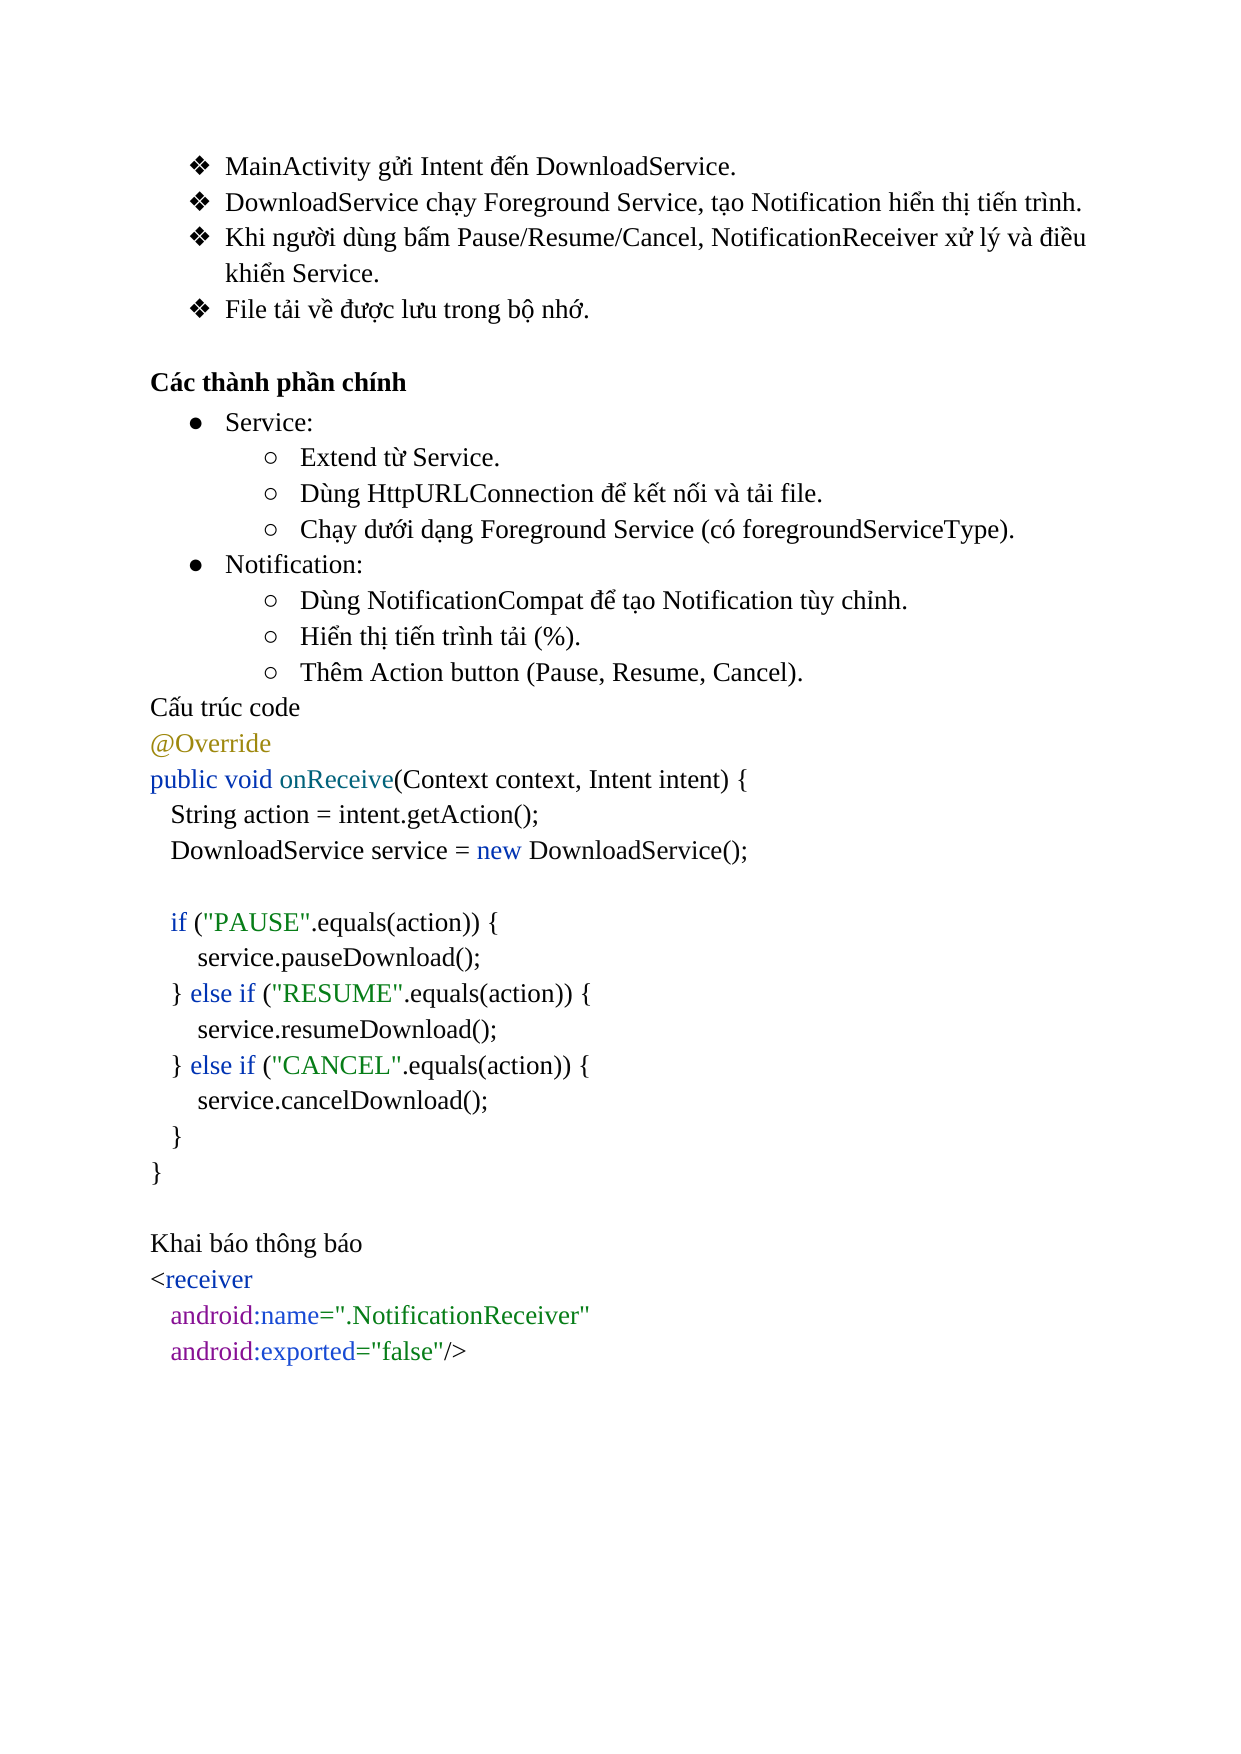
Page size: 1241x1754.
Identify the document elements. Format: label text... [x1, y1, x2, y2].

text if ("PAUSE".equals(action)) { [150, 906, 1090, 937]
list Chạy dưới dạng Foreground Service (có foregroundServiceType). [262, 513, 1090, 544]
list Service: [187, 406, 1090, 437]
text String action = intent.getAction(); [150, 799, 1090, 830]
list Dùng HttpURLConnection để kết nối và tải file. [262, 477, 1090, 508]
text service.cancelDownload(); [150, 1084, 1090, 1116]
text } else if ("CANCEL".equals(action)) { [150, 1049, 1090, 1080]
list Extend từ Service. [262, 441, 1090, 472]
list File tải về được lưu trong bộ nhớ. [187, 293, 1090, 324]
text <receiver [150, 1263, 1090, 1294]
list Notification: [187, 548, 1090, 580]
text @Override [150, 727, 1090, 758]
text } else if ("RESUME".equals(action)) { [150, 977, 1090, 1008]
list DownloadService chạy Foreground Service, tạo Notification hiển thị tiến trình. [187, 186, 1090, 217]
text } [150, 1156, 1090, 1187]
text } [150, 1120, 1090, 1151]
text Khai báo thông báo [150, 1227, 1090, 1258]
text public void onReceive(Context context, Intent intent) { [150, 763, 1090, 794]
text service.pauseDownload(); [150, 942, 1090, 973]
text android:name=".NotificationReceiver" [150, 1299, 1090, 1330]
list Hiển thị tiến trình tải (%). [262, 620, 1090, 651]
list Thêm Action button (Pause, Resume, Cancel). [262, 656, 1090, 687]
list MainActivity gửi Intent đến DownloadService. [187, 150, 1090, 181]
list Dùng NotificationCompat để tạo Notification tùy chỉnh. [262, 584, 1090, 615]
text Cấu trúc code [150, 691, 1090, 723]
text android:exported="false"/> [150, 1334, 1090, 1366]
text DownloadService service = new DownloadService(); [150, 834, 1090, 866]
text service.resumeDownload(); [150, 1013, 1090, 1044]
list Khi người dùng bấm Pause/Resume/Cancel, NotificationReceiver xử lý và điều khiển Service. [187, 221, 1090, 288]
subtitle Các thành phần chính [150, 366, 1090, 397]
